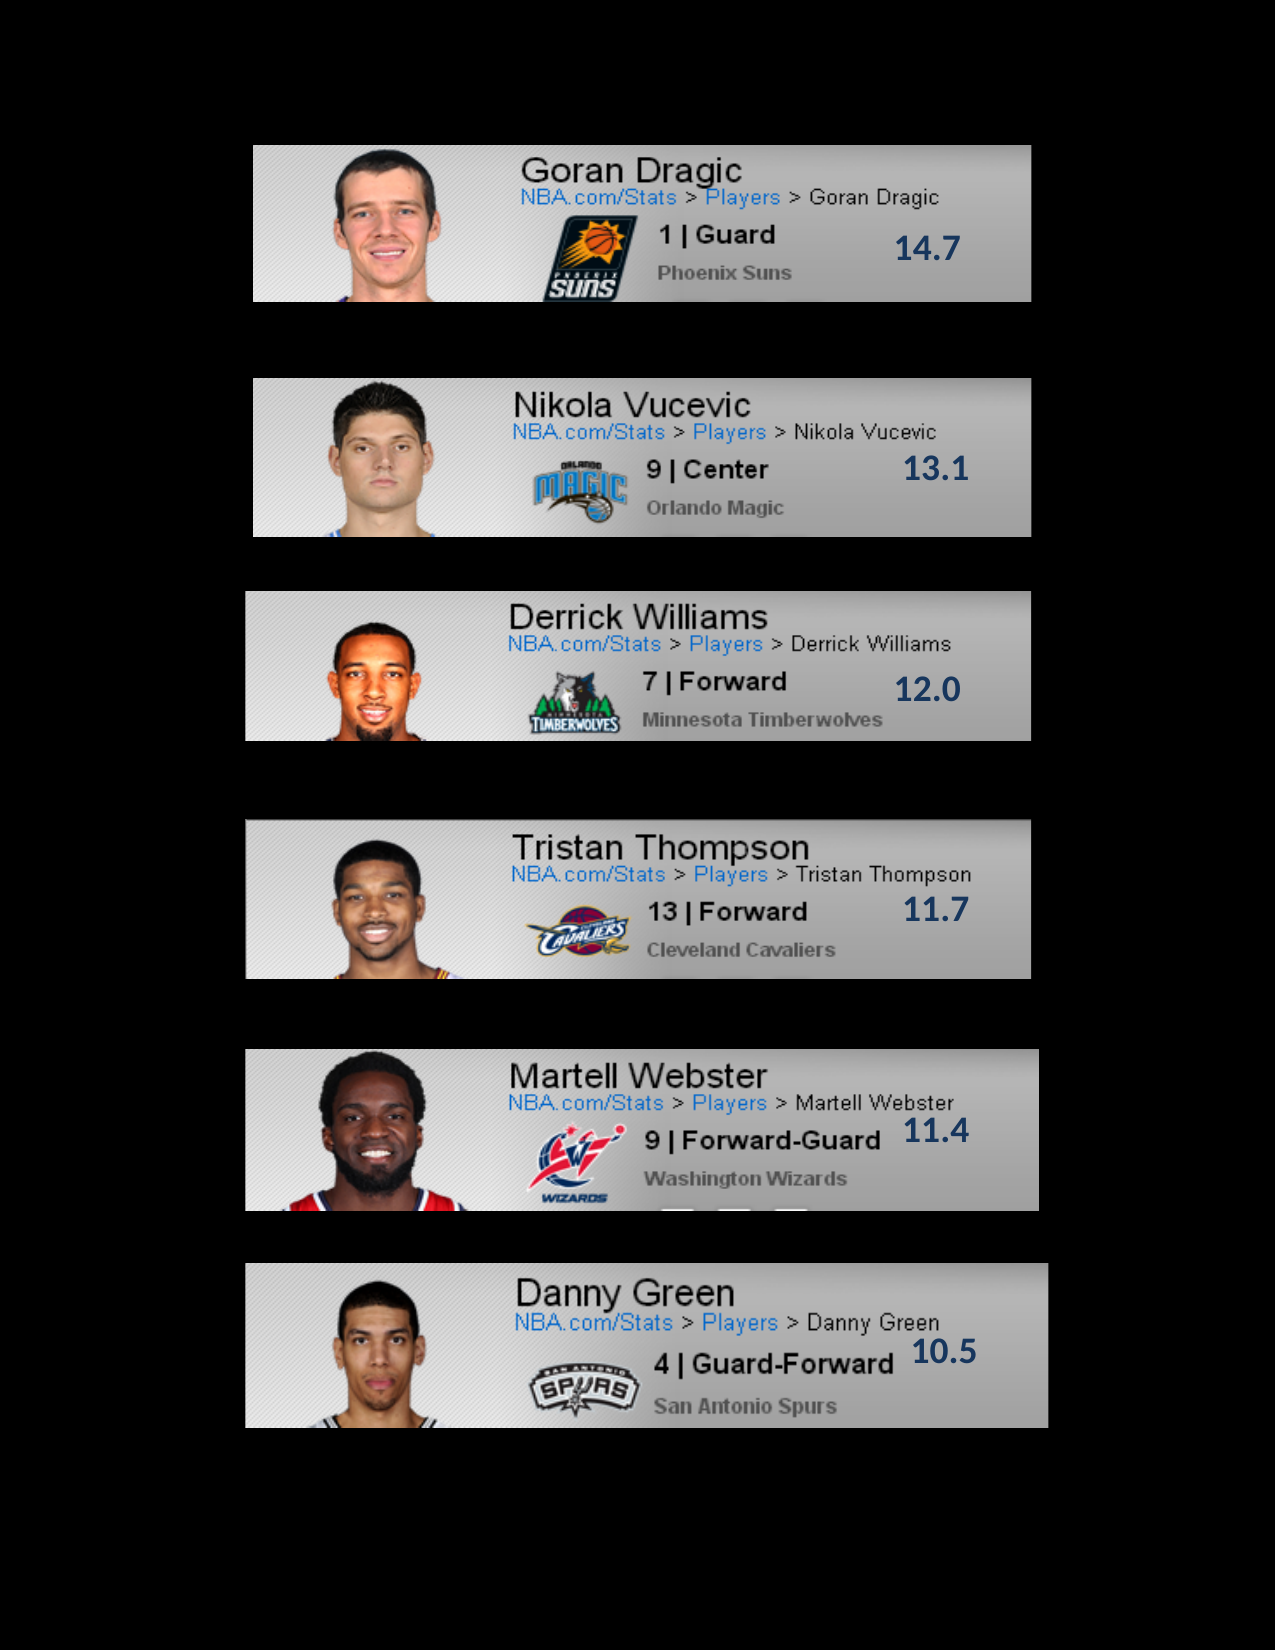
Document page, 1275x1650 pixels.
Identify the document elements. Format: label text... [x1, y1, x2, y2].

picture [253, 378, 1032, 444]
text 11.7 [150, 885, 1125, 931]
picture [245, 1263, 1049, 1327]
text 13.1 [150, 444, 1125, 490]
text 10.5 [150, 1327, 1125, 1372]
picture [253, 490, 1032, 537]
picture [245, 931, 1032, 979]
picture [245, 1049, 1039, 1106]
text 11.4 [150, 1106, 1125, 1152]
picture [245, 1372, 1049, 1428]
picture [245, 1152, 1039, 1211]
text 14.7 [150, 223, 1125, 269]
picture [245, 591, 1032, 665]
picture [253, 145, 1032, 223]
text 12.0 [150, 665, 1125, 711]
picture [253, 269, 1032, 302]
picture [245, 711, 1032, 741]
picture [245, 819, 1032, 885]
